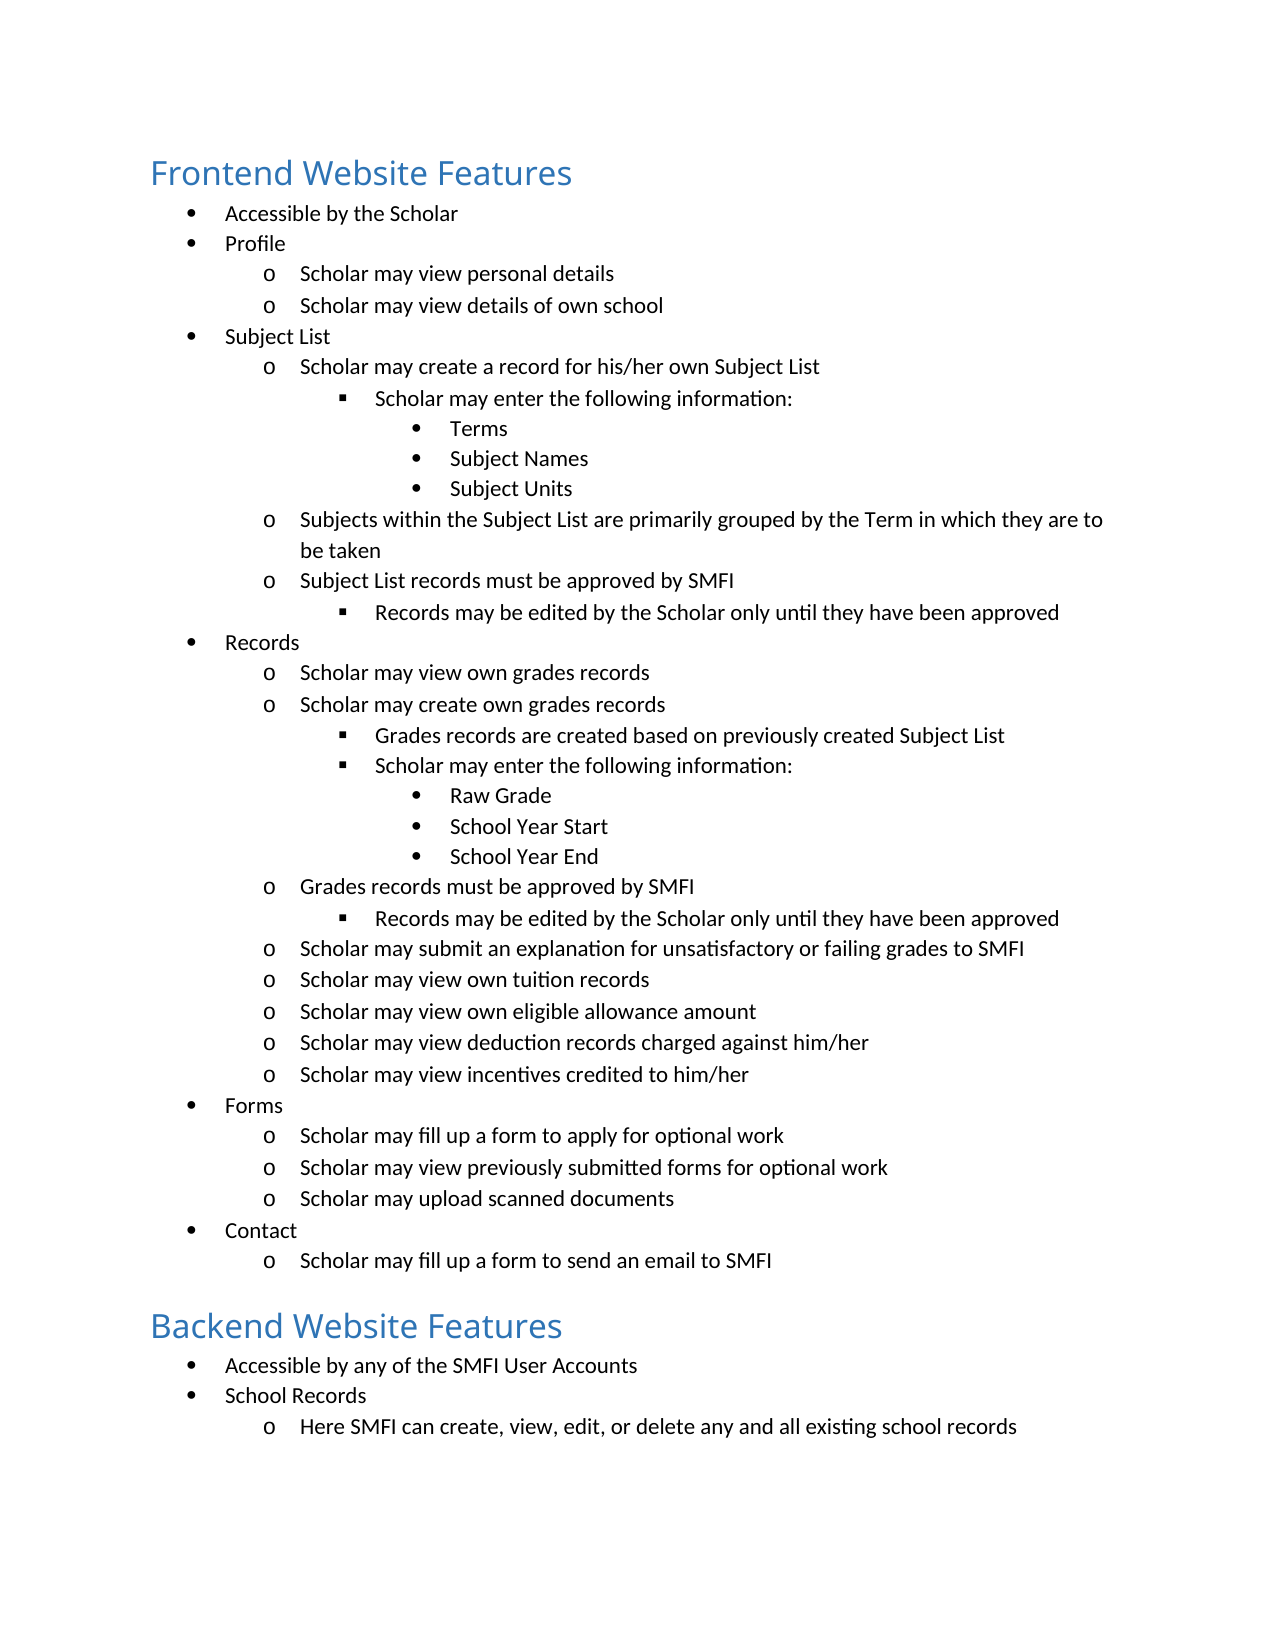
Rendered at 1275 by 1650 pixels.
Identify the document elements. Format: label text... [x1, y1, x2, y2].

list Scholar may view own grades records [262, 658, 1125, 687]
list Records [187, 628, 1125, 656]
list Scholar may create own grades records [262, 690, 1125, 719]
list Profile [187, 229, 1125, 257]
list Grades records must be approved by SMFI [262, 872, 1125, 901]
list Terms [412, 414, 1125, 442]
list Records may be edited by the Scholar only until they have been approved [337, 598, 1125, 626]
list Scholar may create a record for his/her own Subject List [262, 352, 1125, 382]
list Scholar may upload scanned documents [262, 1184, 1125, 1213]
list Accessible by the Scholar [187, 199, 1125, 227]
list Scholar may view deduction records charged against him/her [262, 1028, 1125, 1057]
list Subject List records must be approved by SMFI [262, 566, 1125, 596]
list Scholar may view details of own school [262, 291, 1125, 320]
list Records may be edited by the Scholar only until they have been approved [337, 904, 1125, 932]
list Scholar may view personal details [262, 259, 1125, 288]
list Scholar may view own eligible allowance amount [262, 997, 1125, 1026]
list Scholar may enter the following information: [337, 751, 1125, 779]
list Scholar may enter the following information: [337, 384, 1125, 412]
list Scholar may submit an explanation for unsatisfactory or failing grades to SMFI [262, 934, 1125, 963]
list School Records [187, 1382, 1125, 1409]
list Scholar may view previously submitted forms for optional work [262, 1153, 1125, 1182]
list School Year End [412, 842, 1125, 870]
list Accessible by any of the SMFI User Accounts [187, 1351, 1125, 1379]
subtitle Backend Website Features [150, 1302, 1125, 1348]
list Contact [187, 1216, 1125, 1244]
subtitle Frontend Website Features [150, 150, 1125, 195]
list Subject List [187, 322, 1125, 350]
list Scholar may view incentives credited to him/her [262, 1060, 1125, 1089]
list Scholar may fill up a form to apply for optional work [262, 1121, 1125, 1151]
list Subject Units [412, 474, 1125, 503]
list Subject Names [412, 444, 1125, 472]
list School Year Start [412, 812, 1125, 840]
list Forms [187, 1091, 1125, 1119]
list Scholar may fill up a form to send an email to SMFI [262, 1246, 1125, 1275]
list Subjects within the Subject List are primarily grouped by the Term in which they are to be taken [262, 505, 1125, 564]
list Grades records are created based on previously created Subject List [337, 721, 1125, 749]
list Here SMFI can create, view, edit, or delete any and all existing school records [262, 1412, 1125, 1441]
list Raw Grade [412, 782, 1125, 809]
list Scholar may view own tuition records [262, 965, 1125, 994]
